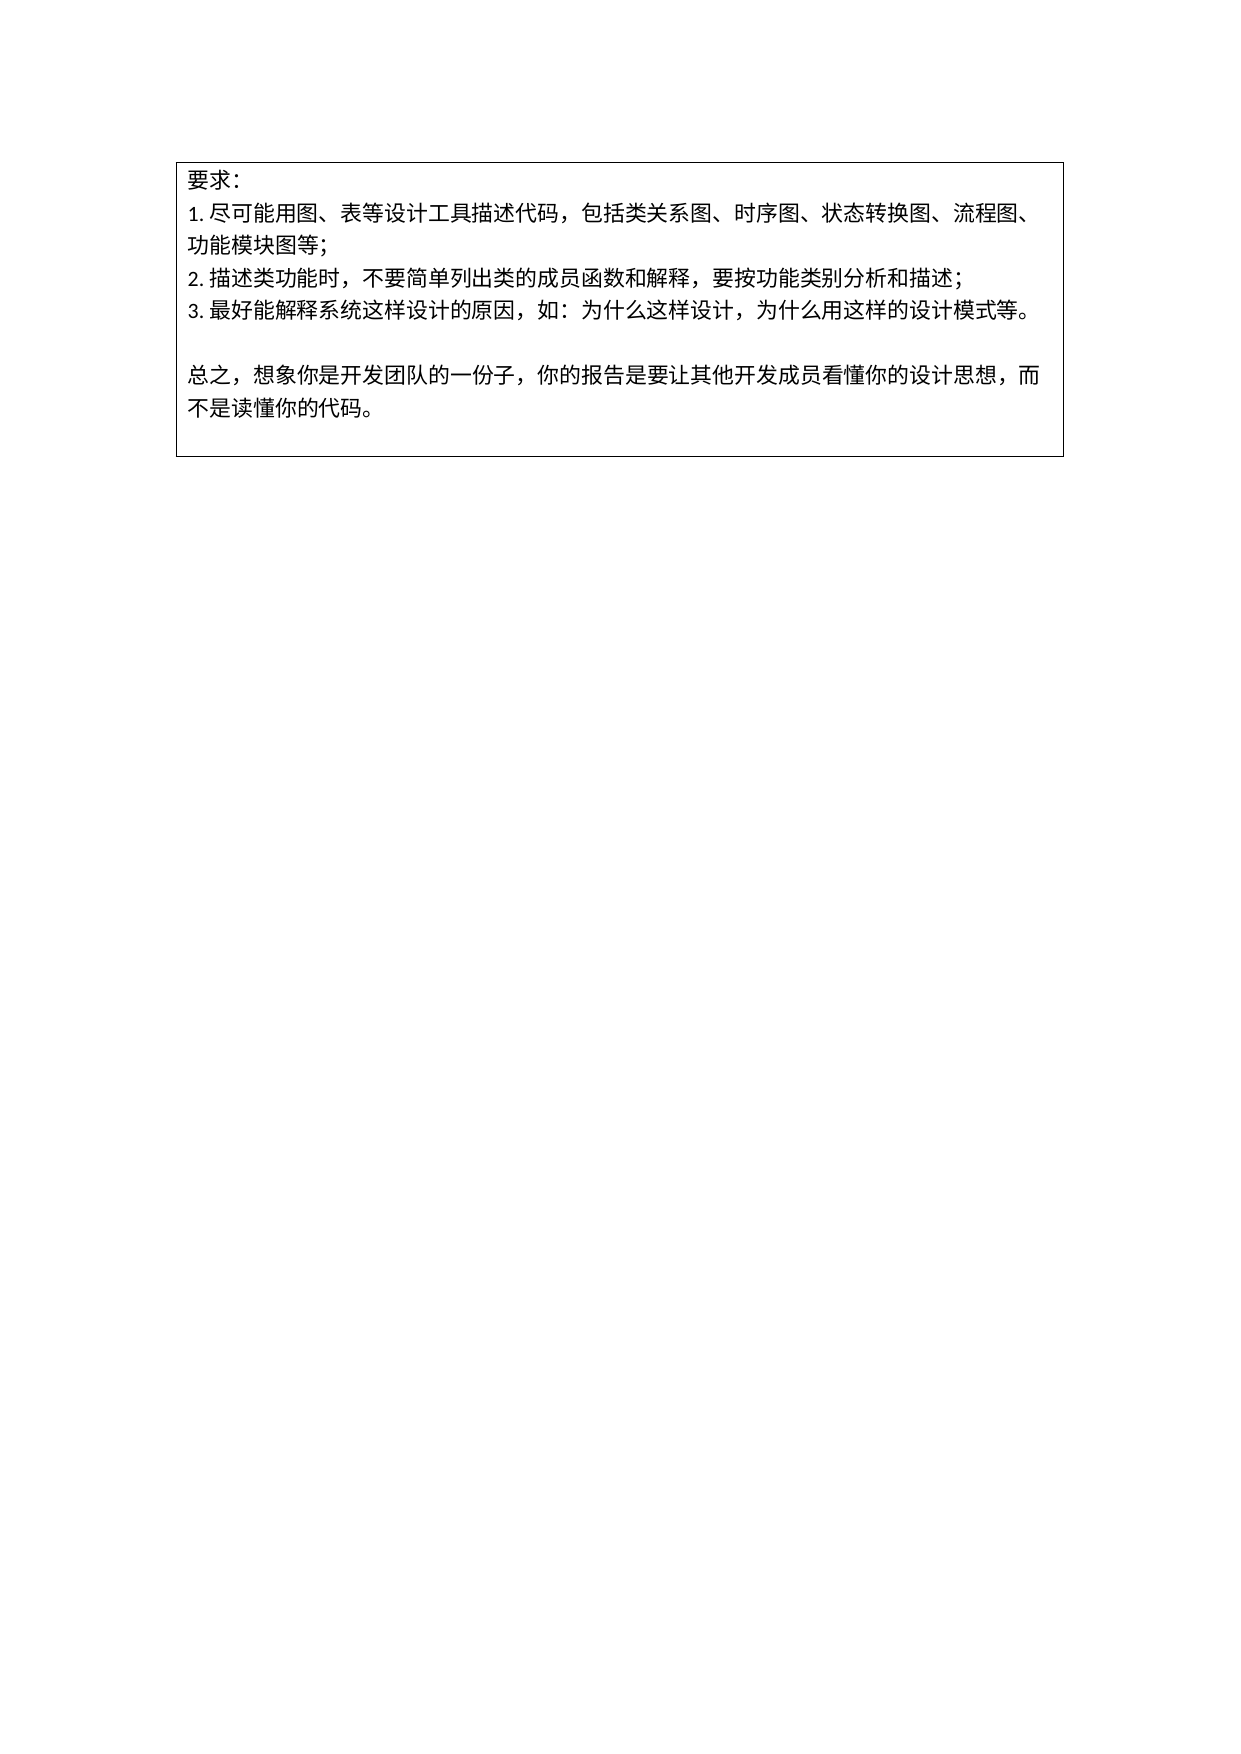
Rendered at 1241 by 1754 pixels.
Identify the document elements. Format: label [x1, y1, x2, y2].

table_cell [177, 163, 1063, 456]
